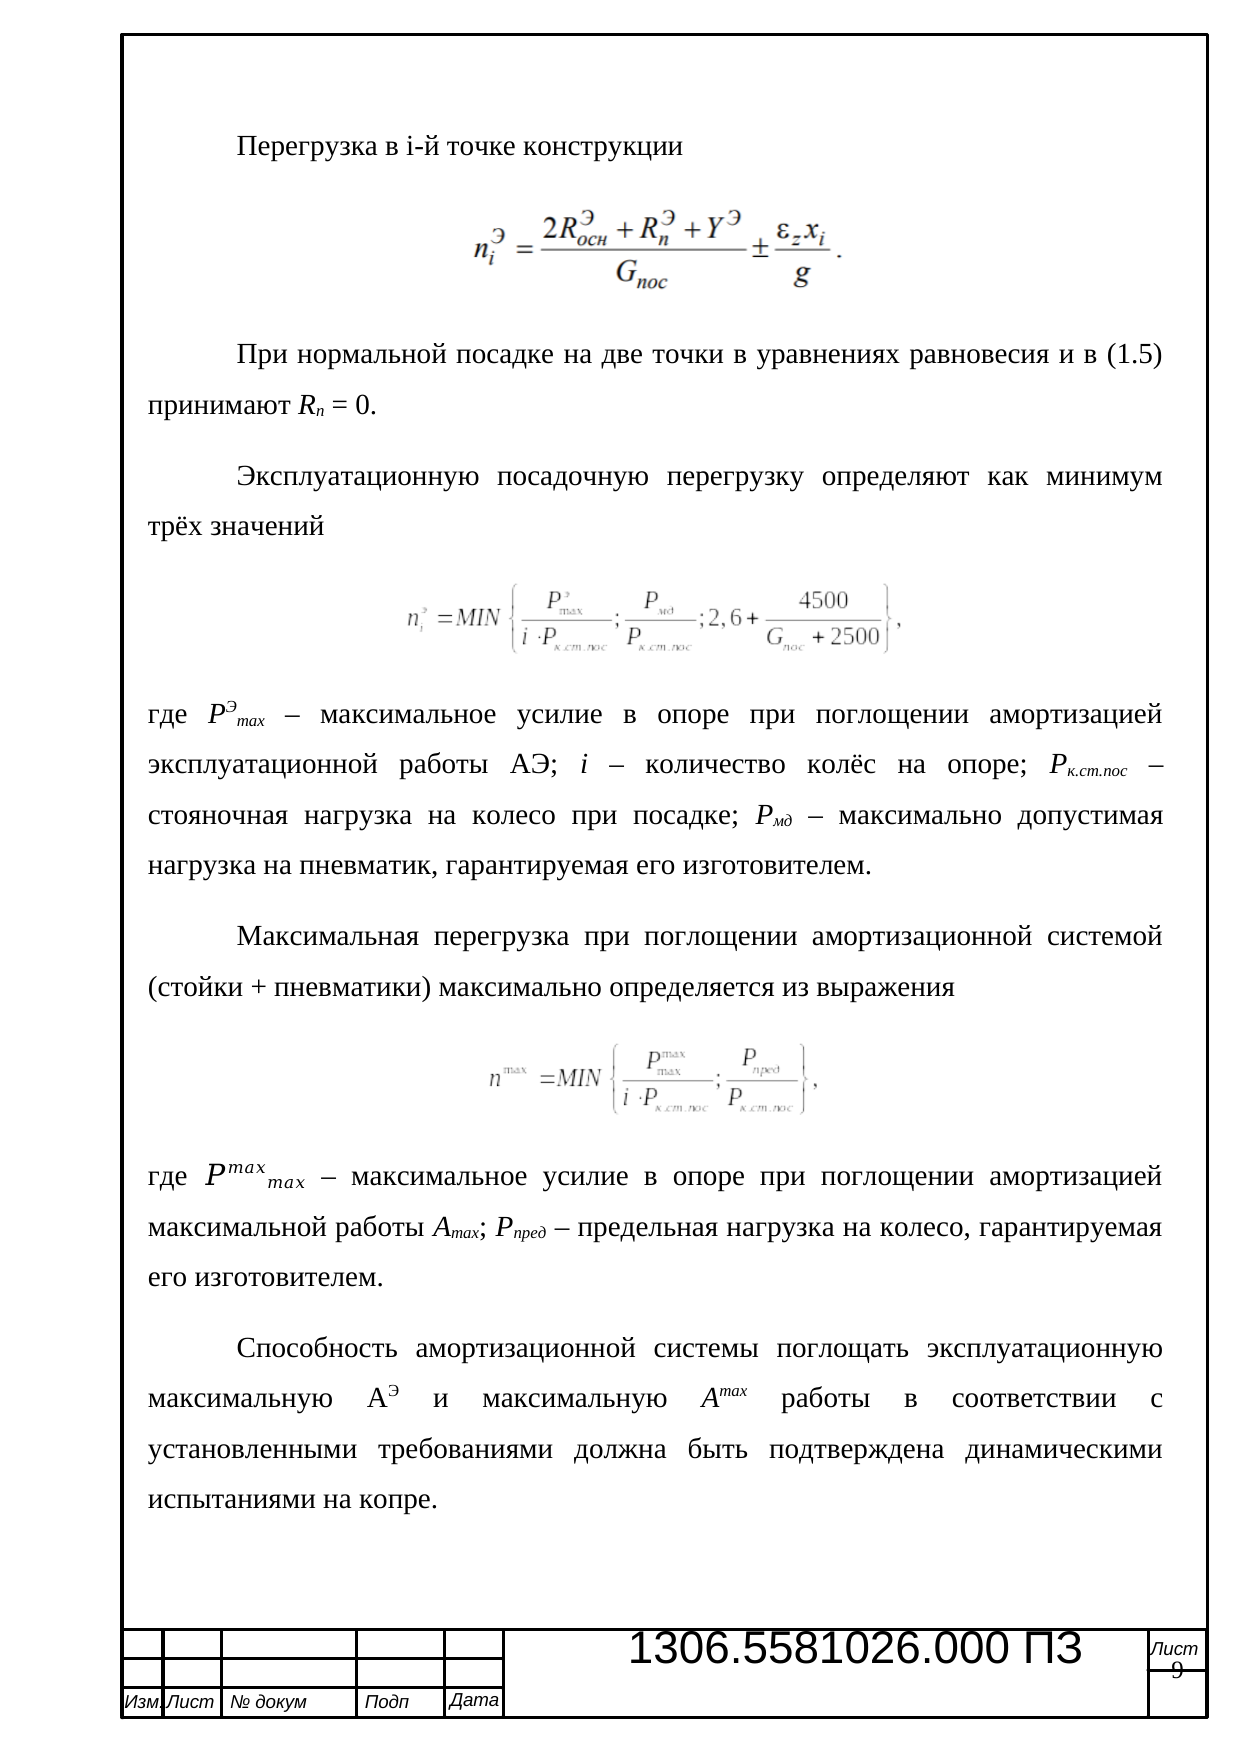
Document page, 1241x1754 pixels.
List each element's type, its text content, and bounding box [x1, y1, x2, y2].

text где 𝑃𝑚𝑎𝑥𝑚𝑎𝑥 – максимальное усилие в опоре при поглощении амортизацией максимальной работы Аmax; Рпред – предельная нагрузка на колесо, гарантируемая его изготовителем. [148, 1157, 1163, 1293]
text Эксплуатационную посадочную перегрузку определяют как минимум трёх значений [148, 458, 1163, 542]
picture [462, 198, 849, 299]
text Перегрузка в i-й точке конструкции [148, 128, 1163, 161]
text где PЭmax – максимальное усилие в опоре при поглощении амортизацией эксплуатационной работы AЭ; i – количество колёс на опоре; Рк.ст.пос – стояночная нагрузка на колесо при посадке; Рмд – максимально допустимая нагрузка на пневматик, гарантируемая его изготовителем. [148, 696, 1163, 881]
text Способность амортизационной системы поглощать эксплуатационную максимальную АЭ и максимальную Аmax работы в соответствии с установленными требованиями должна быть подтверждена динамическими испытаниями на копре. [148, 1330, 1163, 1515]
text Максимальная перегрузка при поглощении амортизационной системой (стойки + пневматики) максимально определяется из выражения [148, 918, 1163, 1002]
text При нормальной посадке на две точки в уравнениях равновесия и в (1.5) принимают Rn = 0. [148, 336, 1163, 420]
